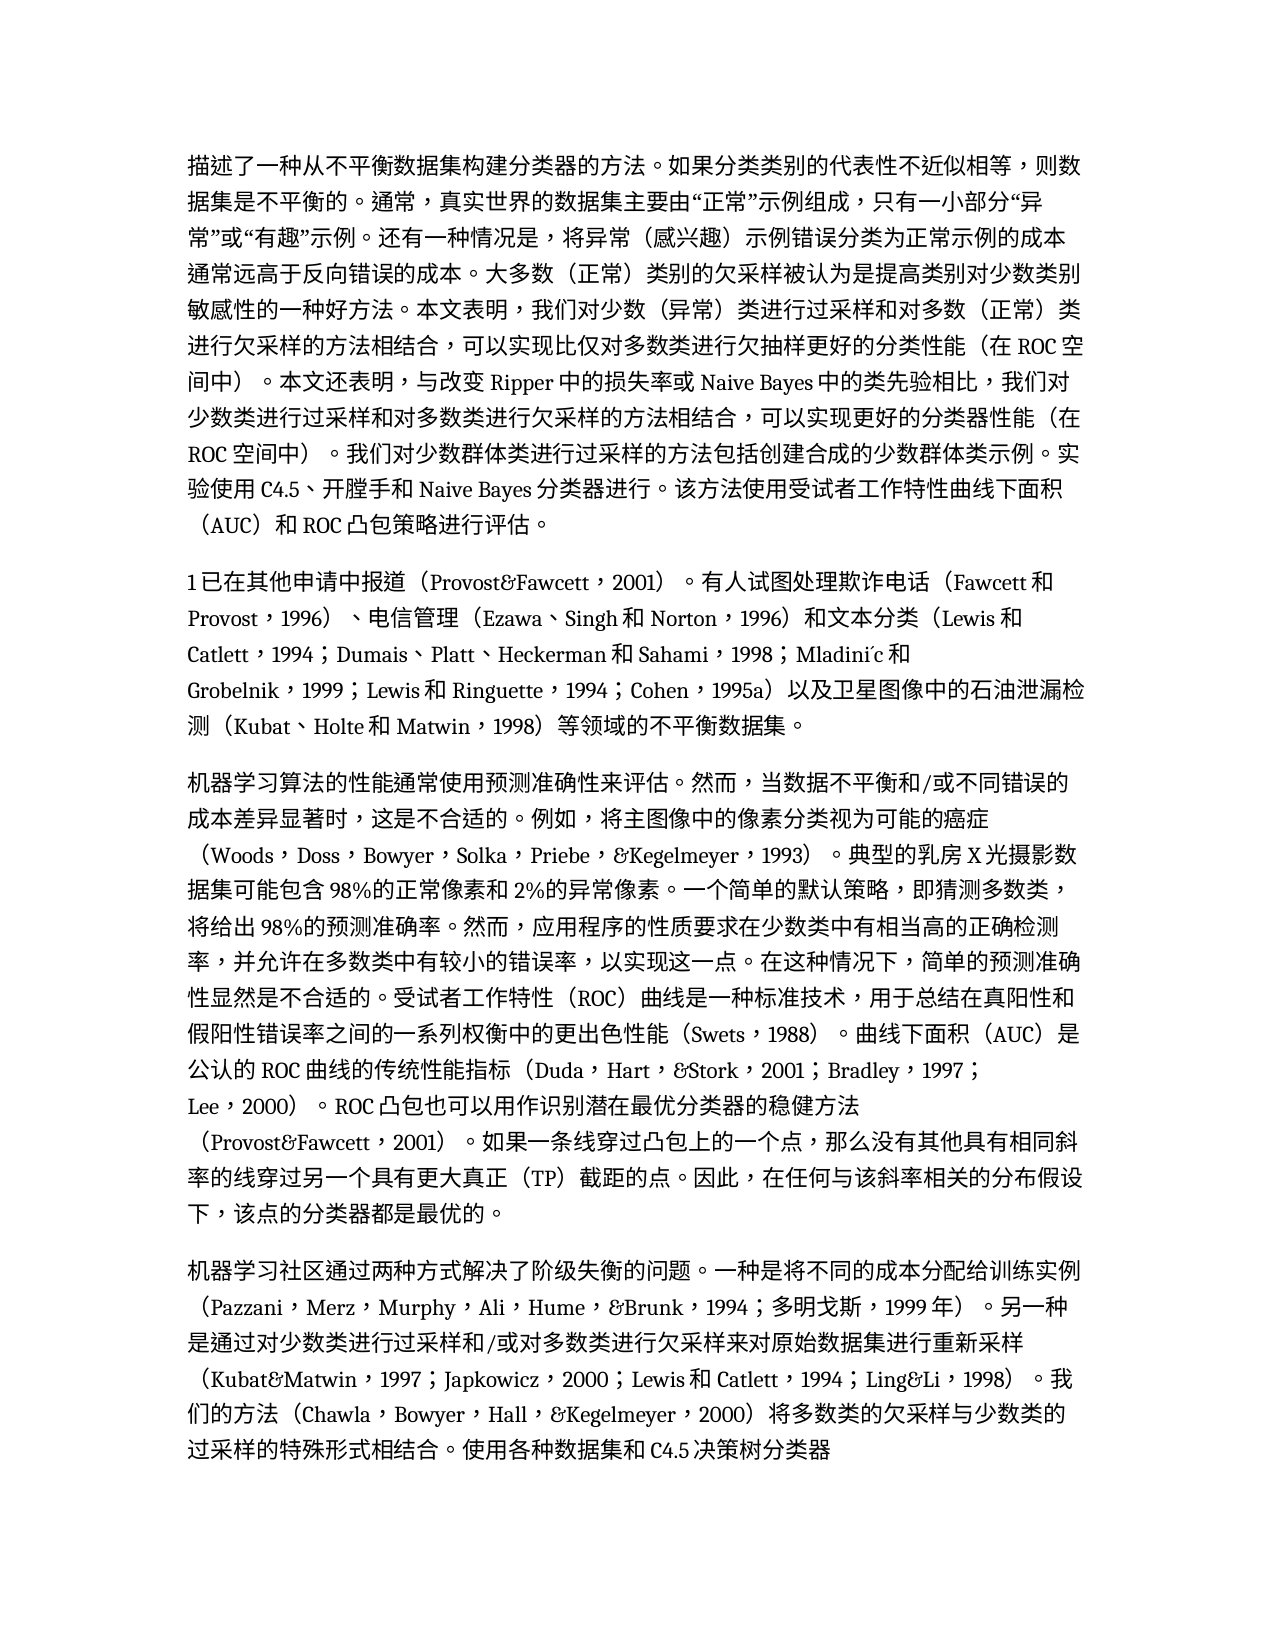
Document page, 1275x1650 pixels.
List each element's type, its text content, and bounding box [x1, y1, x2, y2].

text 1已在其他申请中报道（Provost&Fawcett，2001）。有人试图处理欺诈电话（Fawcett和Provost，1996）、电信管理（Ezawa、Singh和Norton，1996）和文本分类（Lewis和Catlett，1994；Dumais、Platt、Heckerman和Sahami，1998；Mladini´c和Grobelnik，1999；Lewis和Ringuette，1994；Cohen，1995a）以及卫星图像中的石油泄漏检测（Kubat、Holte和Matwin，1998）等领域的不平衡数据集。 [187, 566, 1087, 741]
text 描述了一种从不平衡数据集构建分类器的方法。如果分类类别的代表性不近似相等，则数据集是不平衡的。通常，真实世界的数据集主要由“正常”示例组成，只有一小部分“异常”或“有趣”示例。还有一种情况是，将异常（感兴趣）示例错误分类为正常示例的成本通常远高于反向错误的成本。大多数（正常）类别的欠采样被认为是提高类别对少数类别敏感性的一种好方法。本文表明，我们对少数（异常）类进行过采样和对多数（正常）类进行欠采样的方法相结合，可以实现比仅对多数类进行欠抽样更好的分类性能（在ROC空间中）。本文还表明，与改变Ripper中的损失率或Naive Bayes中的类先验相比，我们对少数类进行过采样和对多数类进行欠采样的方法相结合，可以实现更好的分类器性能（在ROC空间中）。我们对少数群体类进行过采样的方法包括创建合成的少数群体类示例。实验使用C4.5、开膛手和Naive Bayes分类器进行。该方法使用受试者工作特性曲线下面积（AUC）和ROC凸包策略进行评估。 [187, 150, 1087, 541]
text 机器学习算法的性能通常使用预测准确性来评估。然而，当数据不平衡和/或不同错误的成本差异显著时，这是不合适的。例如，将主图像中的像素分类视为可能的癌症（Woods，Doss，Bowyer，Solka，Priebe，&Kegelmeyer，1993）。典型的乳房X光摄影数据集可能包含98%的正常像素和2%的异常像素。一个简单的默认策略，即猜测多数类，将给出98%的预测准确率。然而，应用程序的性质要求在少数类中有相当高的正确检测率，并允许在多数类中有较小的错误率，以实现这一点。在这种情况下，简单的预测准确性显然是不合适的。受试者工作特性（ROC）曲线是一种标准技术，用于总结在真阳性和假阳性错误率之间的一系列权衡中的更出色性能（Swets，1988）。曲线下面积（AUC）是公认的ROC曲线的传统性能指标（Duda，Hart，&Stork，2001；Bradley，1997；Lee，2000）。ROC凸包也可以用作识别潜在最优分类器的稳健方法（Provost&Fawcett，2001）。如果一条线穿过凸包上的一个点，那么没有其他具有相同斜率的线穿过另一个具有更大真正（TP）截距的点。因此，在任何与该斜率相关的分布假设下，该点的分类器都是最优的。 [187, 767, 1087, 1229]
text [187, 1255, 1087, 1466]
